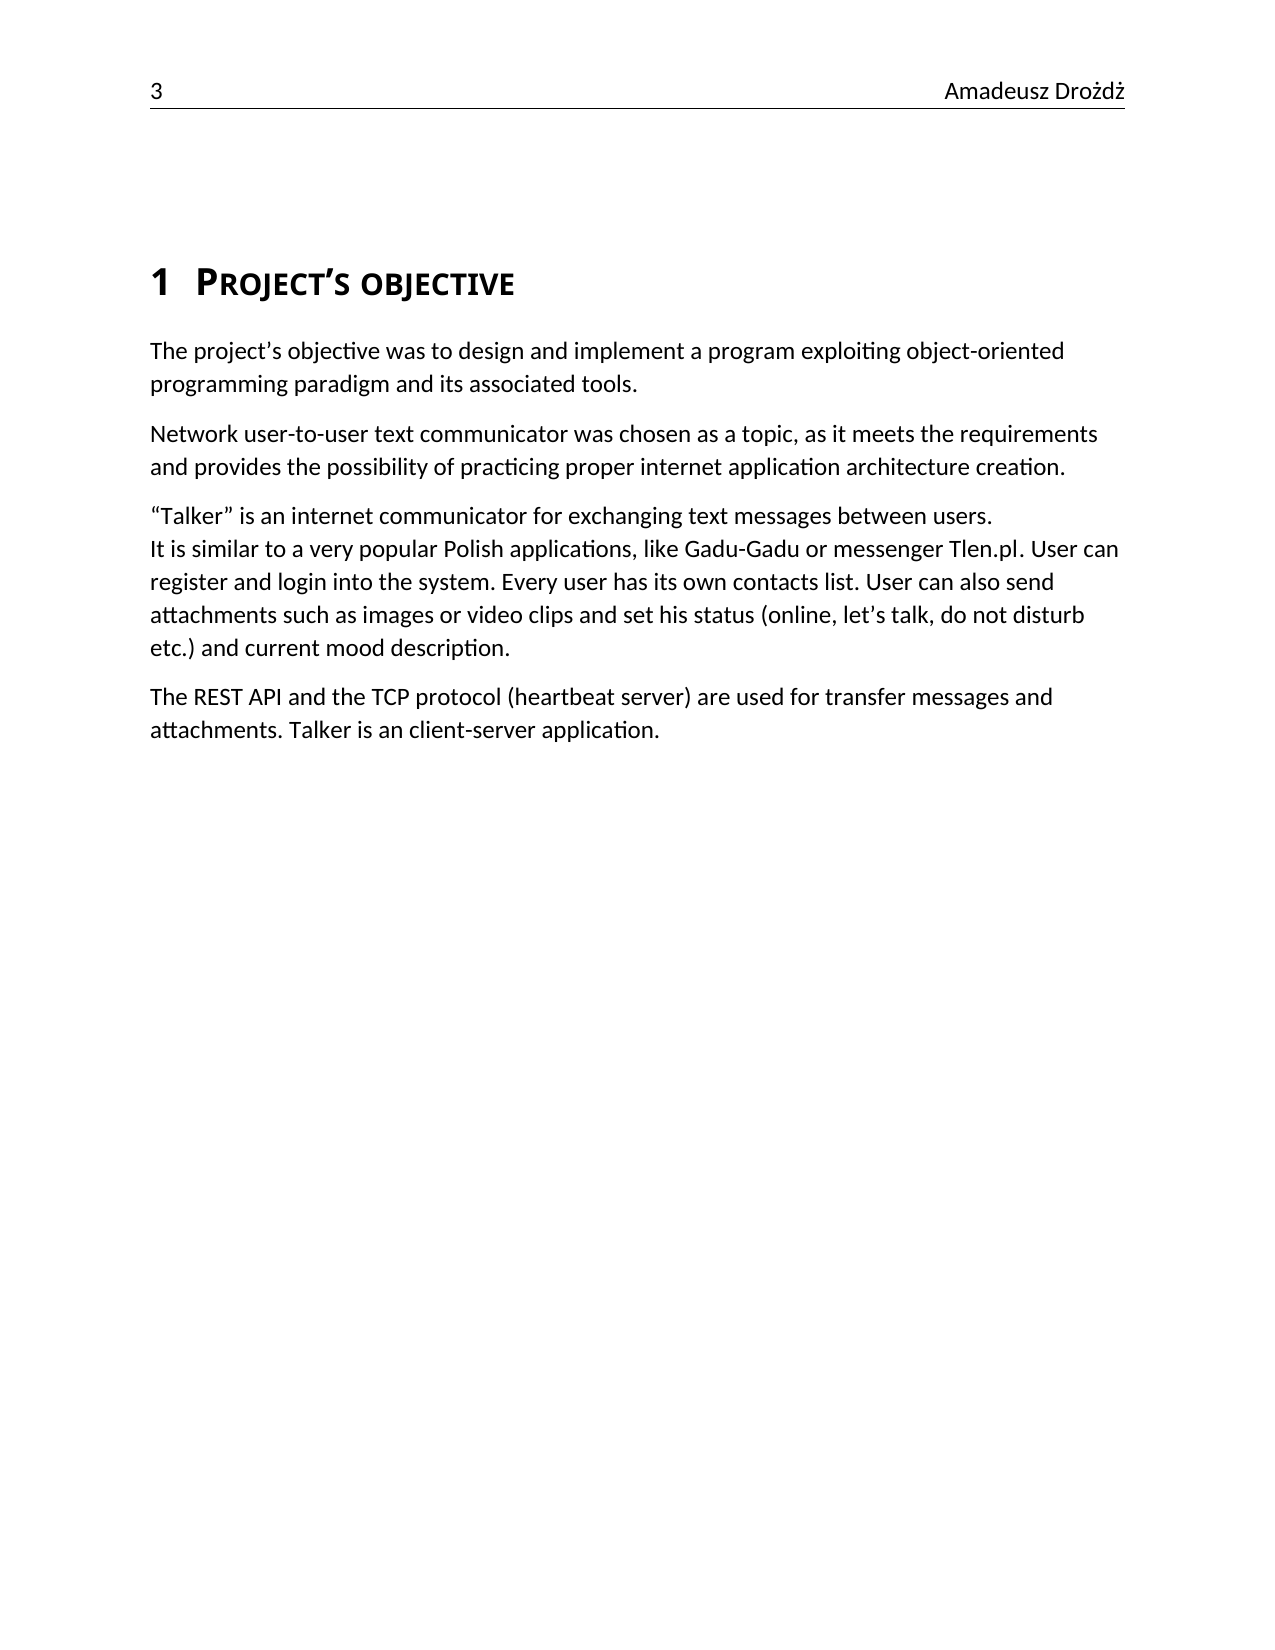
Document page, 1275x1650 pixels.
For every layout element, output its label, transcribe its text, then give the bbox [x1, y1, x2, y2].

subtitle Project’s objective [150, 255, 1125, 306]
text Network user-to-user text communicator was chosen as a topic, as it meets the requirements and provides the possibility of practicing proper internet application architecture creation. [150, 418, 1125, 481]
text The project’s objective was to design and implement a program exploiting object-oriented programming paradigm and its associated tools. [150, 335, 1125, 399]
text “Talker” is an internet communicator for exchanging text messages between users. It is similar to a very popular Polish applications, like Gadu-Gadu or messenger Tlen.pl. User can register and login into the system. Every user has its own contacts list. User can also send attachments such as images or video clips and set his status (online, let’s talk, do not disturb etc.) and current mood description. [150, 500, 1125, 662]
text The REST API and the TCP protocol (heartbeat server) are used for transfer messages and attachments. Talker is an client-server application. [150, 681, 1125, 745]
